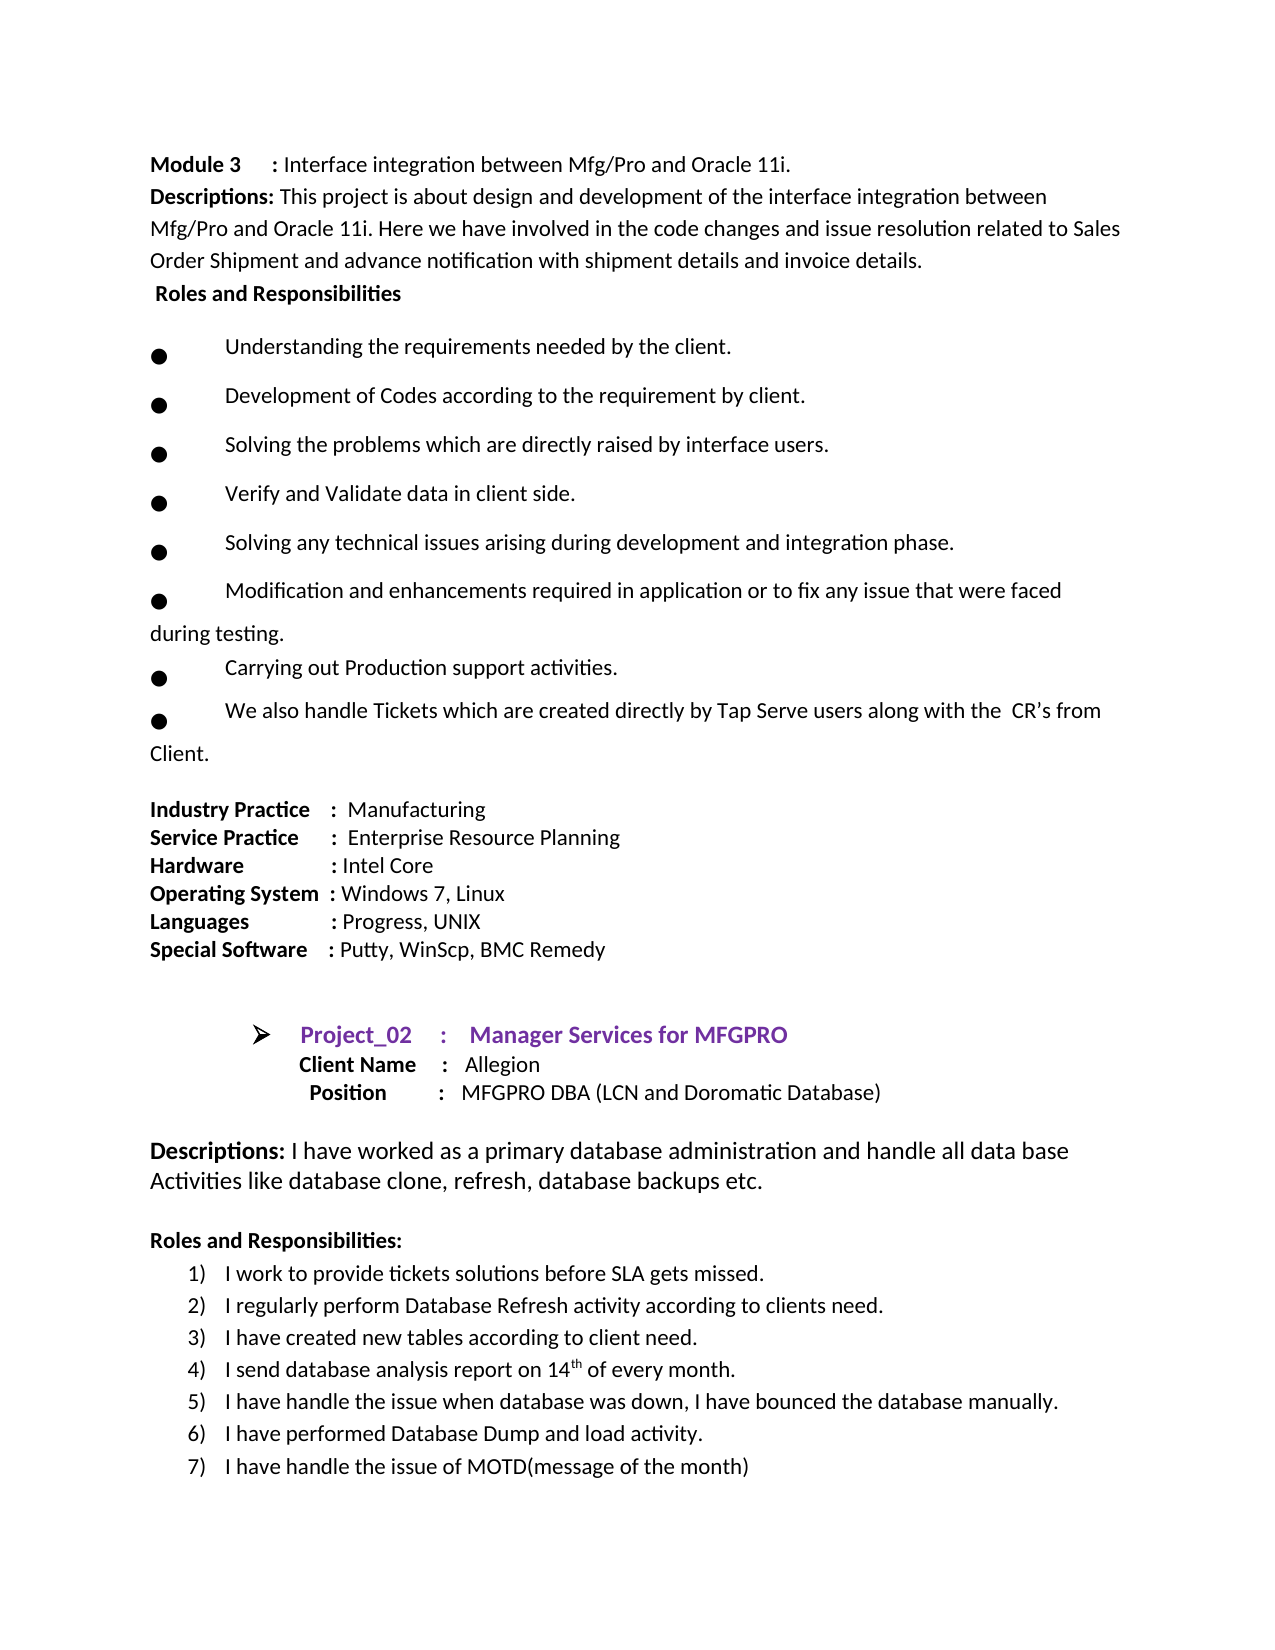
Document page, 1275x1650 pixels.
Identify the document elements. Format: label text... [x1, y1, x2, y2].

text Service Practice : Enterprise Resource Planning [150, 823, 1125, 851]
text Roles and Responsibilities: [150, 1226, 1125, 1254]
list I work to provide tickets solutions before SLA gets missed. [187, 1259, 1125, 1287]
text Roles and Responsibilities [150, 279, 1125, 307]
text Client Name : Allegion [150, 1050, 1125, 1078]
text Operating System : Windows 7, Linux [150, 879, 1125, 907]
list Carrying out Production support activities. [150, 653, 1125, 696]
list Project_02 : Manager Services for MFGPRO [252, 1019, 1125, 1050]
text Special Software : Putty, WinScp, BMC Remedy [150, 935, 1125, 963]
text Industry Practice : Manufacturing [150, 795, 1125, 823]
text Descriptions: I have worked as a primary database administration and handle all data base Activities like database clone, refresh, database backups etc. [150, 1135, 1125, 1196]
list Modification and enhancements required in application or to fix any issue that were faced during testing. [150, 577, 1125, 647]
list I have handle the issue when database was down, I have bounced the database manually. [187, 1387, 1125, 1415]
text Position : MFGPRO DBA (LCN and Doromatic Database) [150, 1078, 1125, 1106]
text Hardware : Intel Core [150, 851, 1125, 879]
list I have created new tables according to client need. [187, 1323, 1125, 1351]
list I send database analysis report on 14th of every month. [187, 1355, 1125, 1383]
text Descriptions: This project is about design and development of the interface integration between Mfg/Pro and Oracle 11i. Here we have involved in the code changes and issue resolution related to Sales Order Shipment and advance notification with shipment details and invoice details. [150, 182, 1125, 274]
list I have handle the issue of MOTD(message of the month) [187, 1452, 1125, 1480]
list Solving any technical issues arising during development and integration phase. [150, 528, 1125, 570]
list I regularly perform Database Refresh activity according to clients need. [187, 1291, 1125, 1319]
list Solving the problems which are directly raised by interface users. [150, 430, 1125, 472]
list I have performed Database Dump and load activity. [187, 1419, 1125, 1448]
list Verify and Validate data in client side. [150, 479, 1125, 521]
list We also handle Tickets which are created directly by Tap Serve users along with the CR’s from Client. [150, 696, 1125, 767]
text Languages : Progress, UNIX [150, 907, 1125, 935]
list Development of Codes according to the requirement by client. [150, 381, 1125, 423]
text Module 3 : Interface integration between Mfg/Pro and Oracle 11i. [150, 150, 1125, 178]
list Understanding the requirements needed by the client. [150, 332, 1125, 374]
